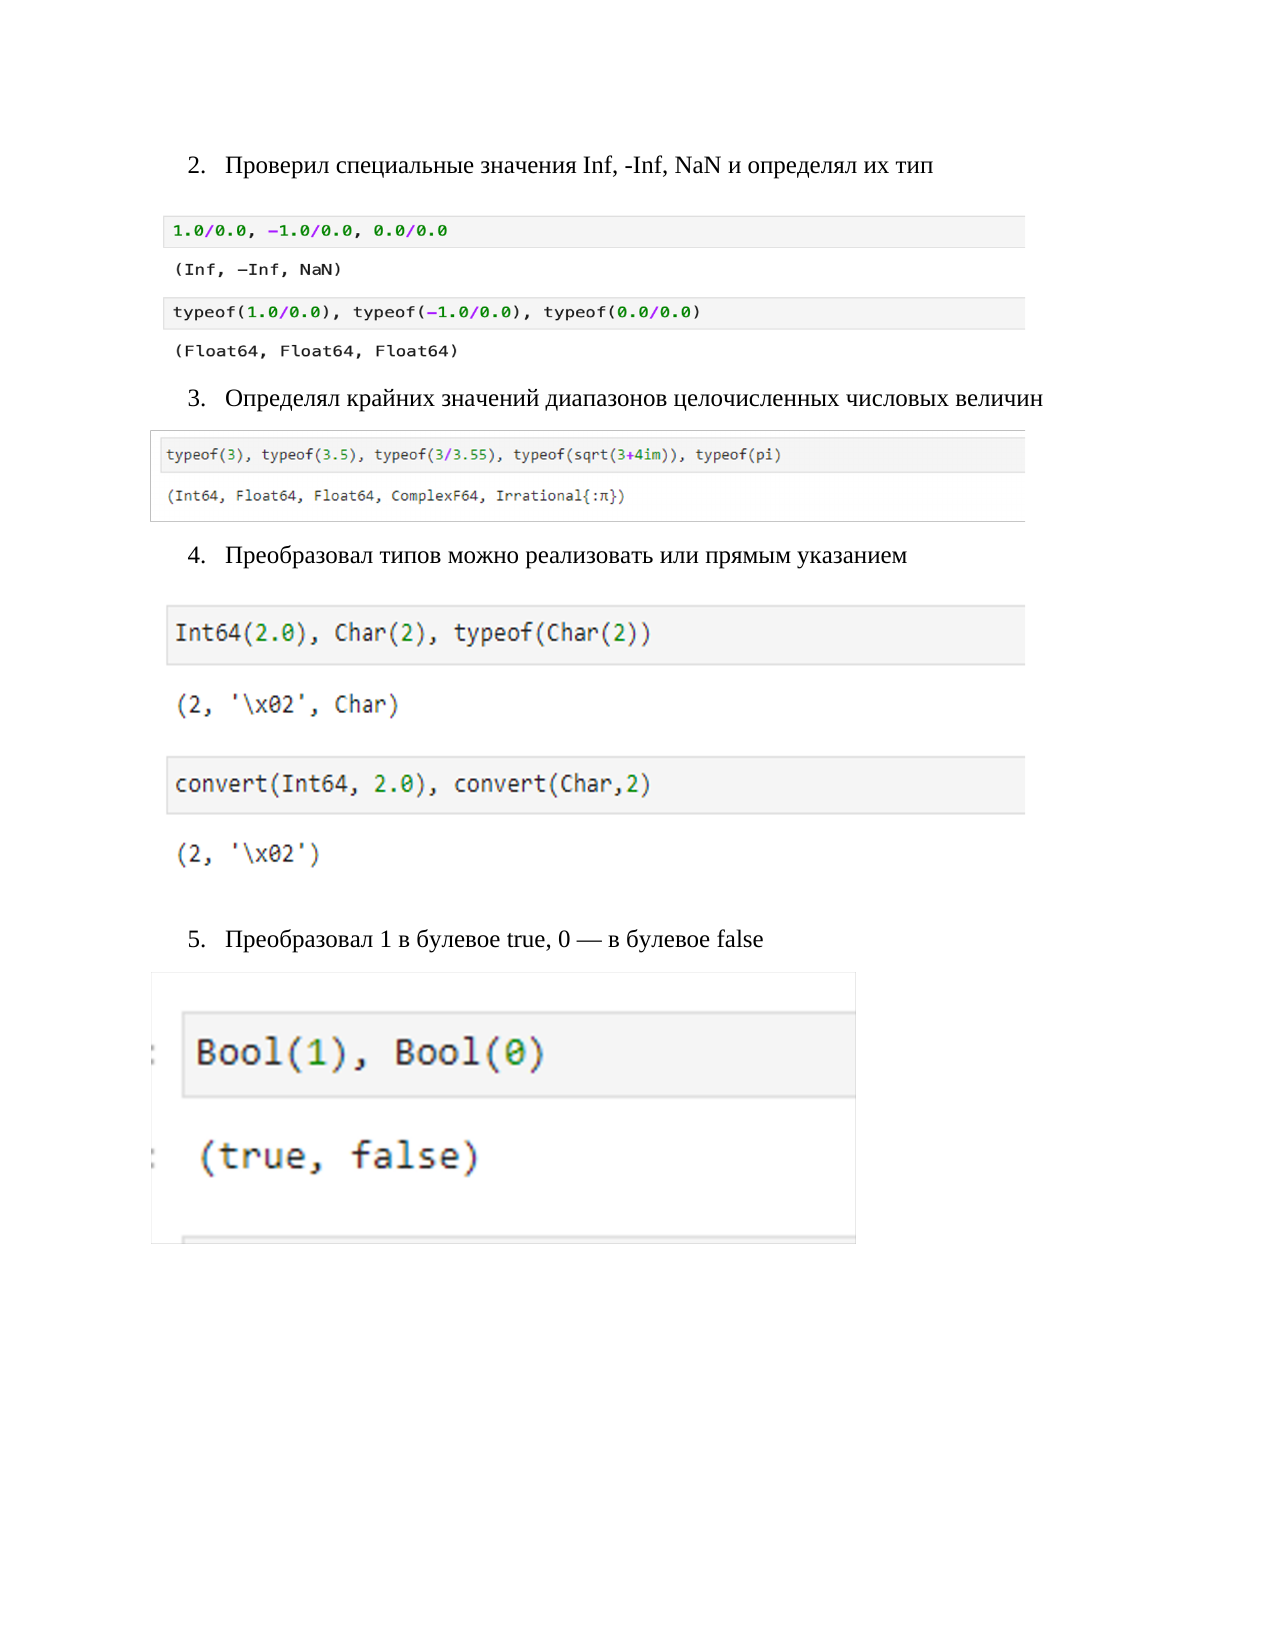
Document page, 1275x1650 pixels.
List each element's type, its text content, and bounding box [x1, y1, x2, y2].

list Проверил специальные значения Inf, -Inf, NaN и определял их тип [187, 150, 1125, 179]
list Определял крайних значений диапазонов целочисленных числовых величин [187, 383, 1125, 412]
picture [150, 430, 1025, 522]
list Преобразовал типов можно реализовать или прямым указанием [187, 540, 1125, 569]
picture [150, 587, 1025, 906]
picture [150, 972, 857, 1245]
picture [150, 199, 1025, 365]
list Преобразовал 1 в булевое true, 0 — в булевое false [187, 924, 1125, 953]
